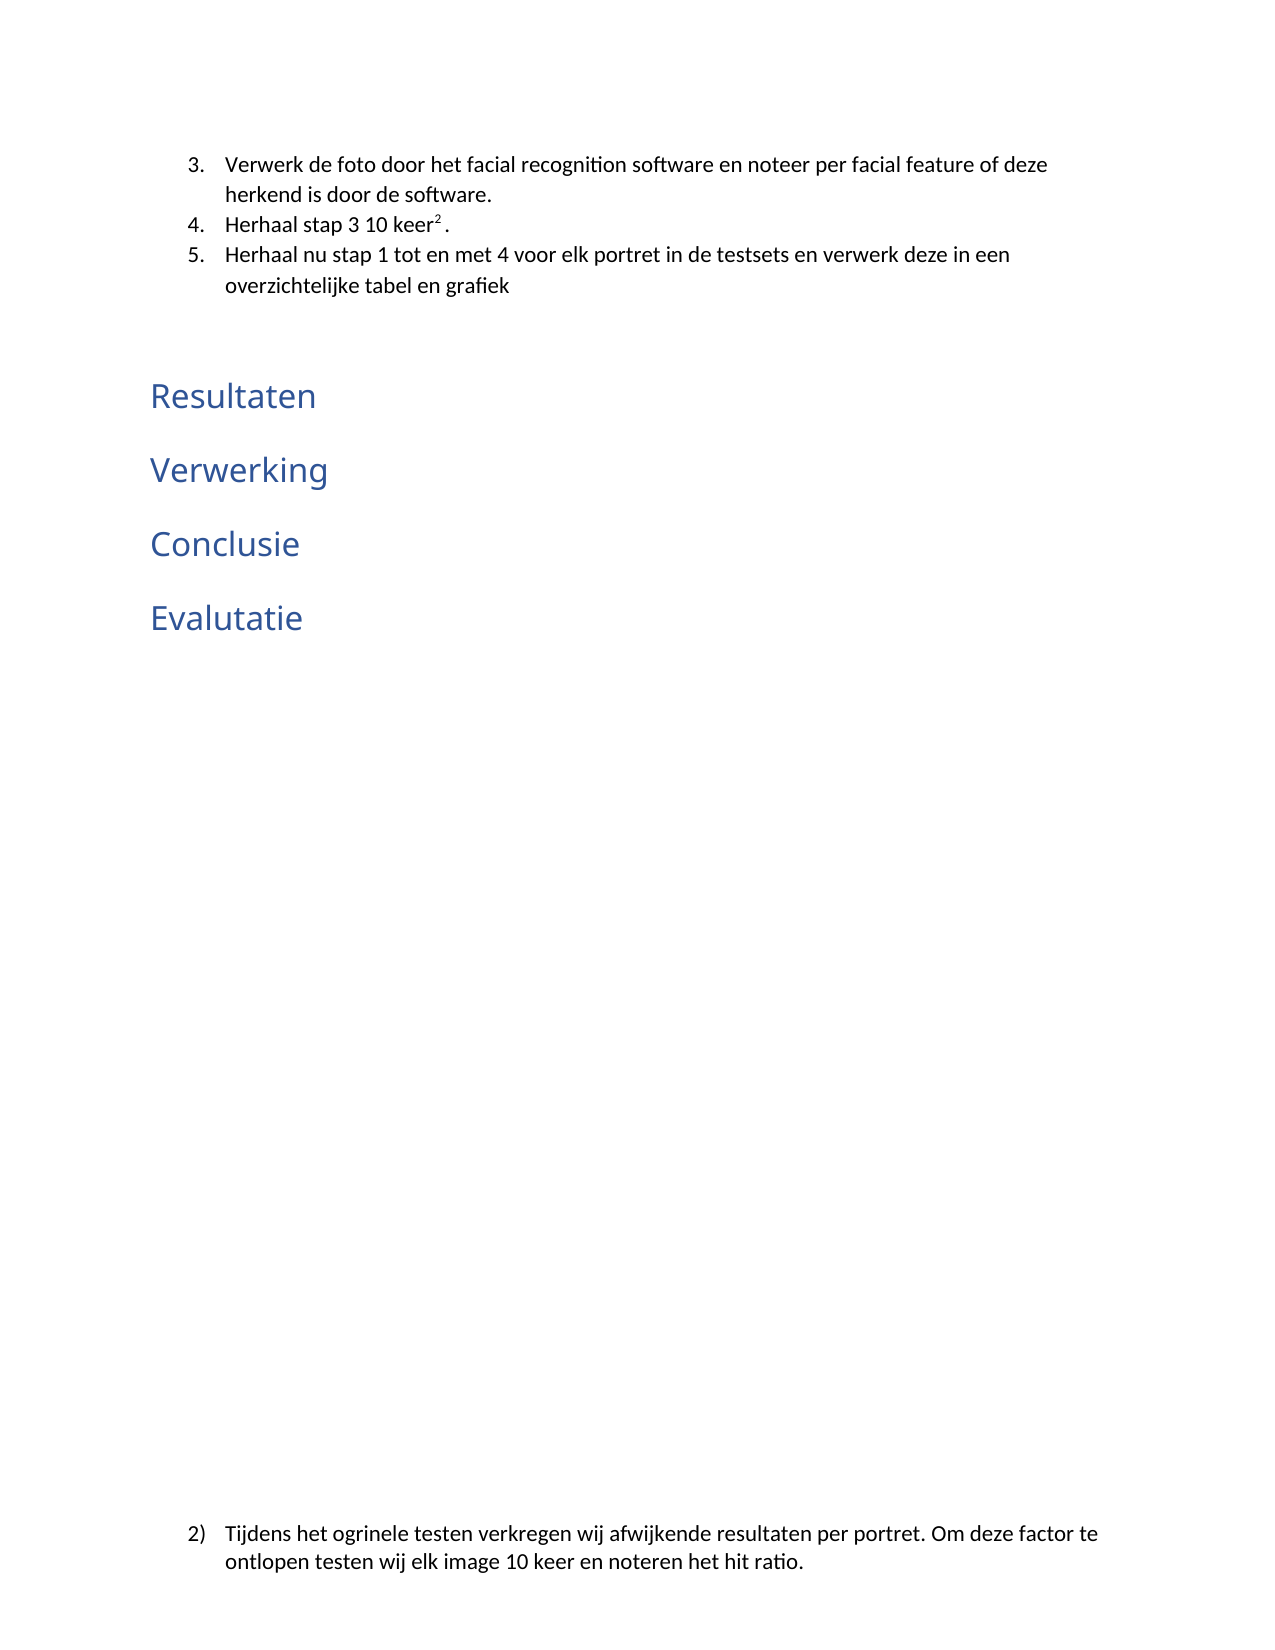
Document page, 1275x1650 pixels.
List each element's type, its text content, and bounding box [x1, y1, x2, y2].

subtitle Verwerking [150, 447, 1125, 492]
list Herhaal stap 3 10 keer2 . [187, 210, 1125, 238]
subtitle Evalutatie [150, 595, 1125, 640]
list Herhaal nu stap 1 tot en met 4 voor elk portret in de testsets en verwerk deze in een overzichtelijke tabel en grafiek [187, 241, 1125, 299]
subtitle Conclusie [150, 521, 1125, 566]
list Verwerk de foto door het facial recognition software en noteer per facial feature of deze herkend is door de software. [187, 150, 1125, 208]
subtitle Resultaten [150, 373, 1125, 418]
